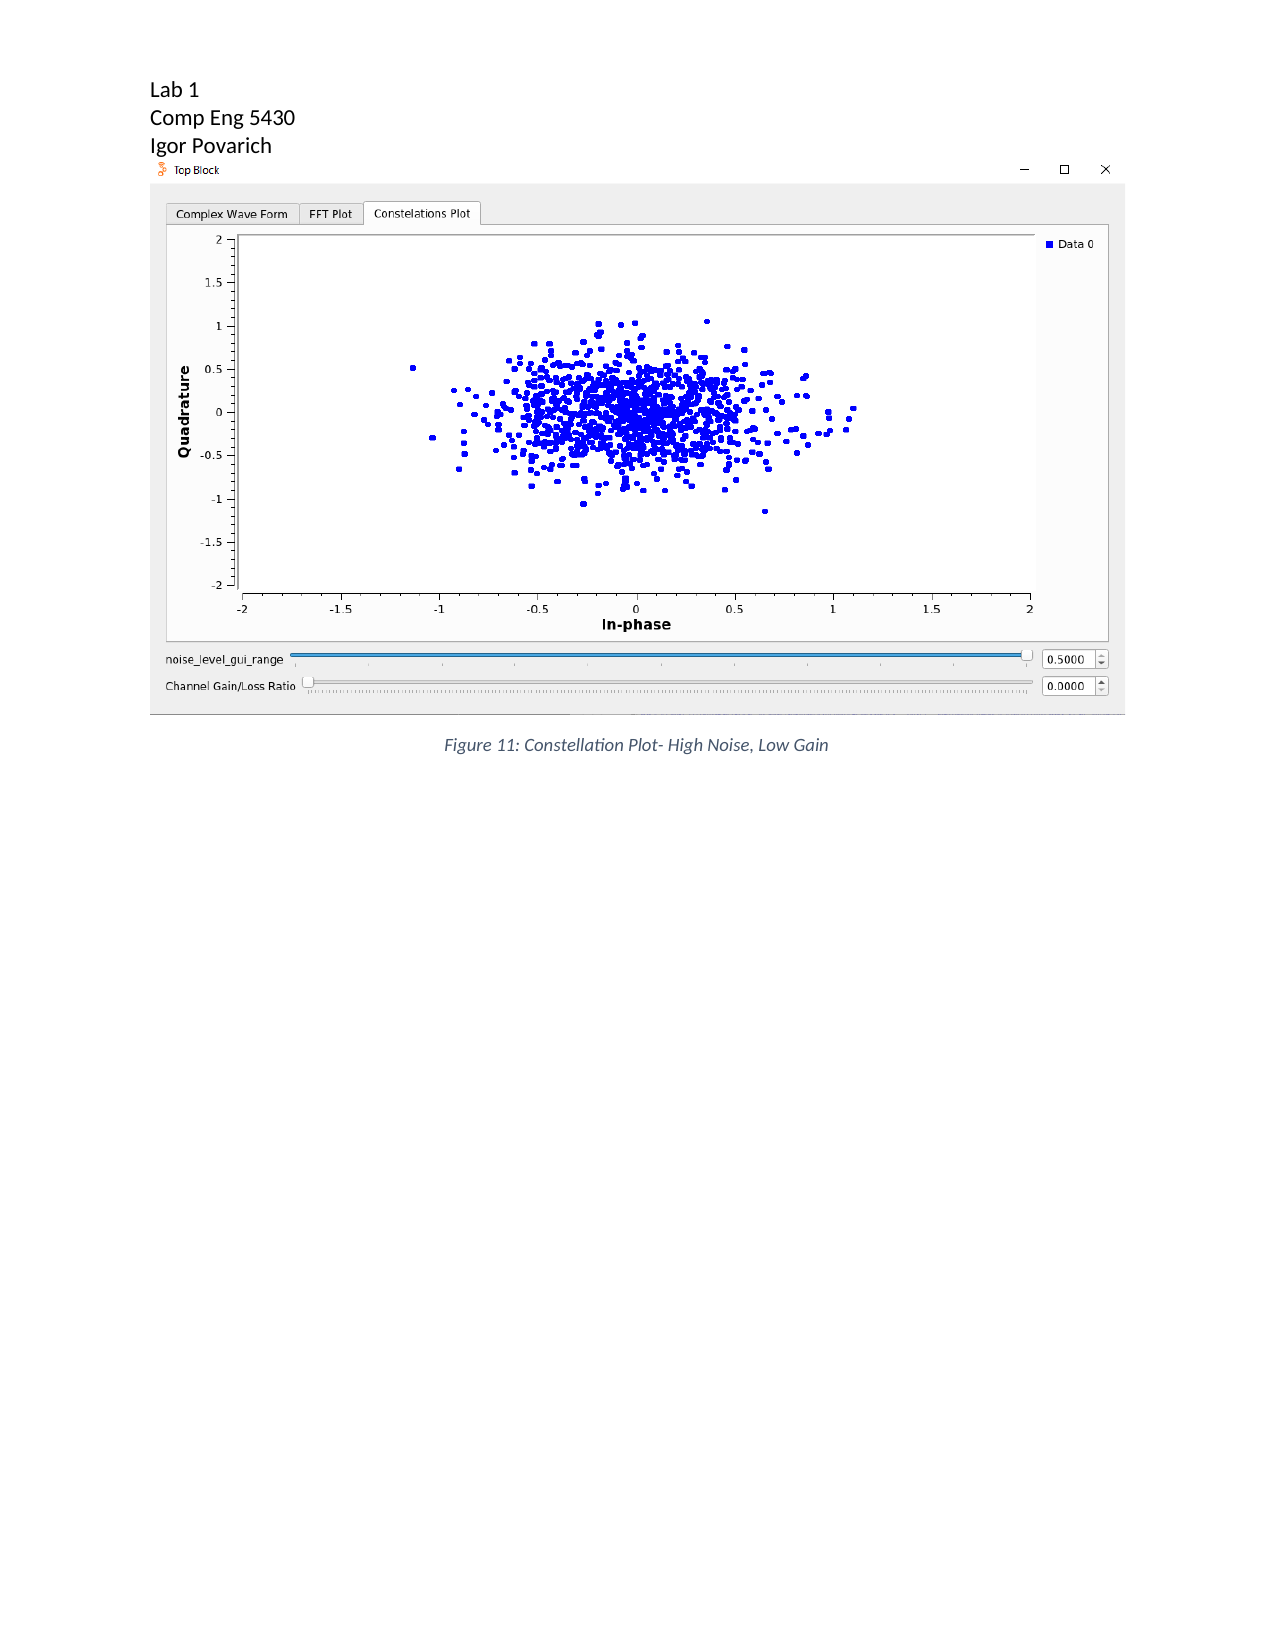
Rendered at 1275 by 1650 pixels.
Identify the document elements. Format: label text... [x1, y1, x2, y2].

picture [150, 159, 1125, 715]
